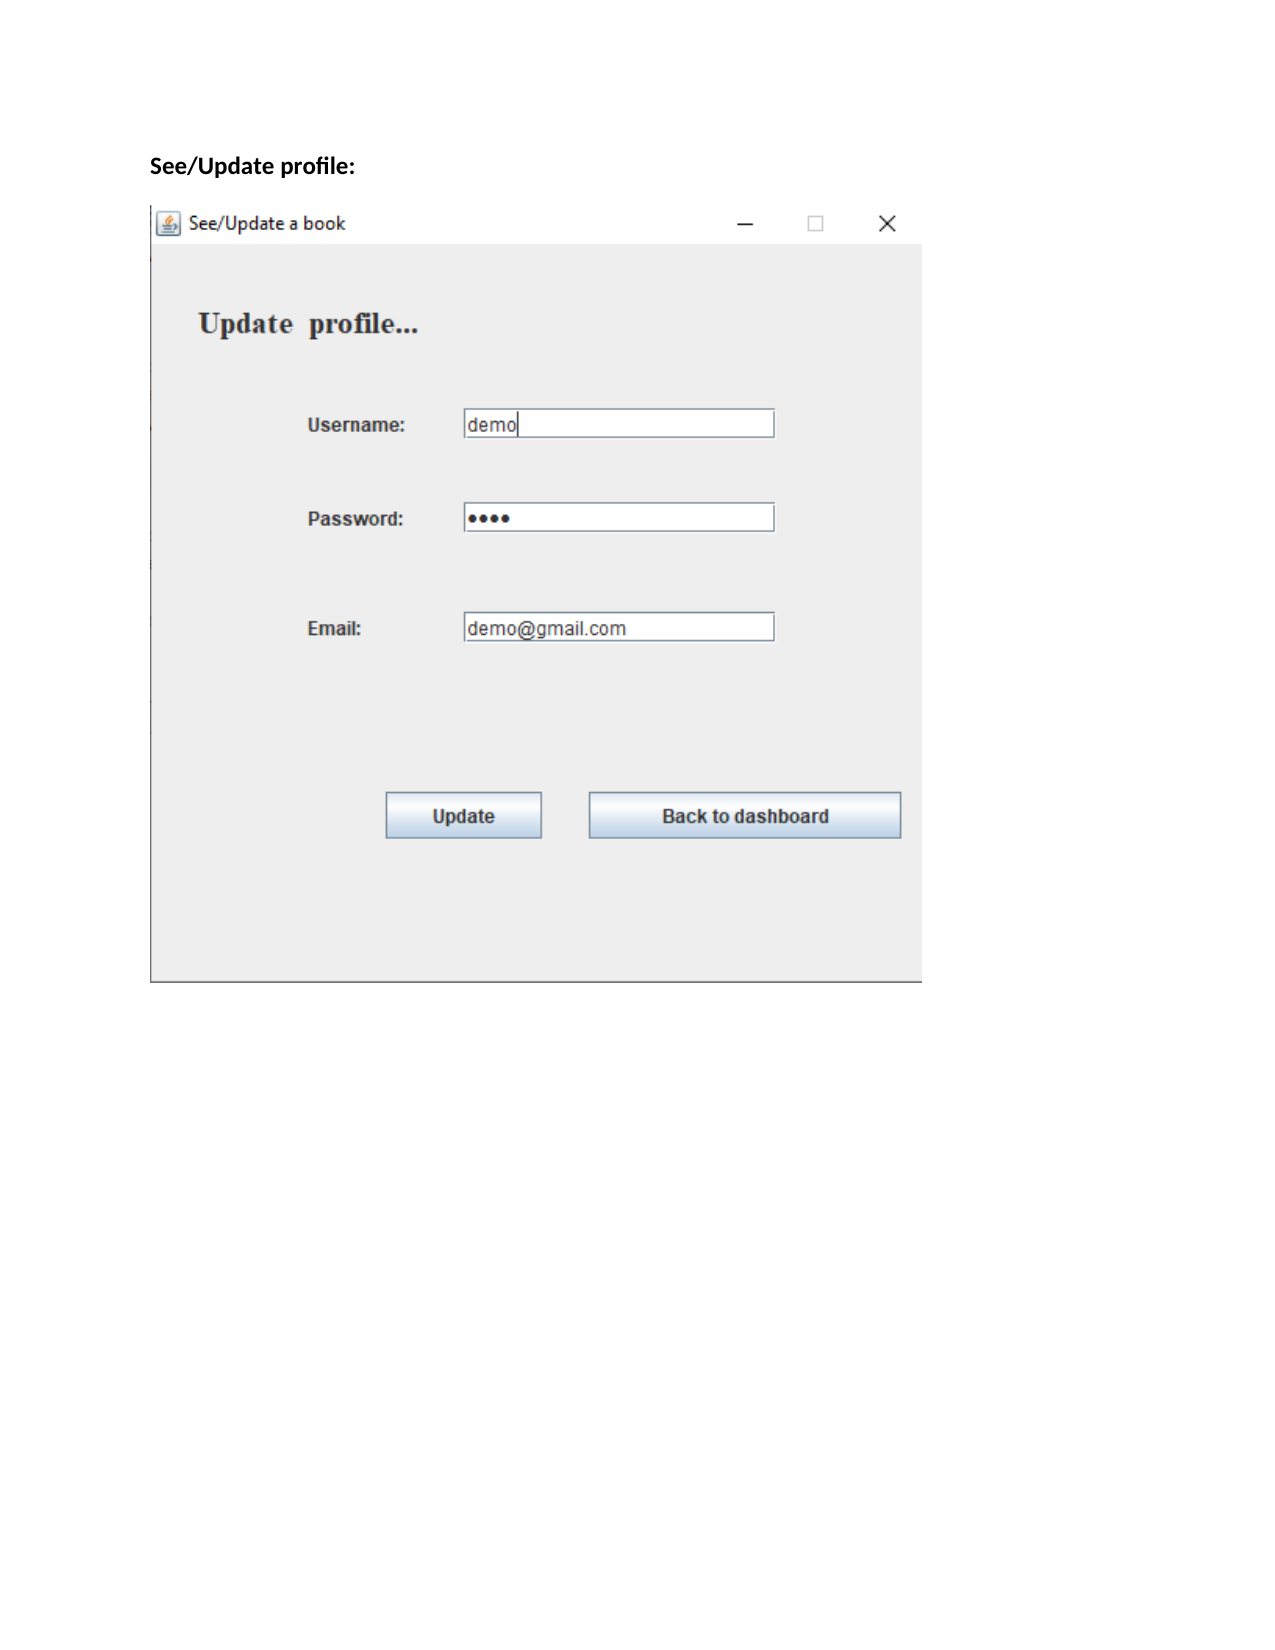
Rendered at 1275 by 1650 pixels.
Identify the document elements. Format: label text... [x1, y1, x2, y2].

text See/Update profile: [150, 150, 1125, 181]
picture [150, 205, 922, 983]
